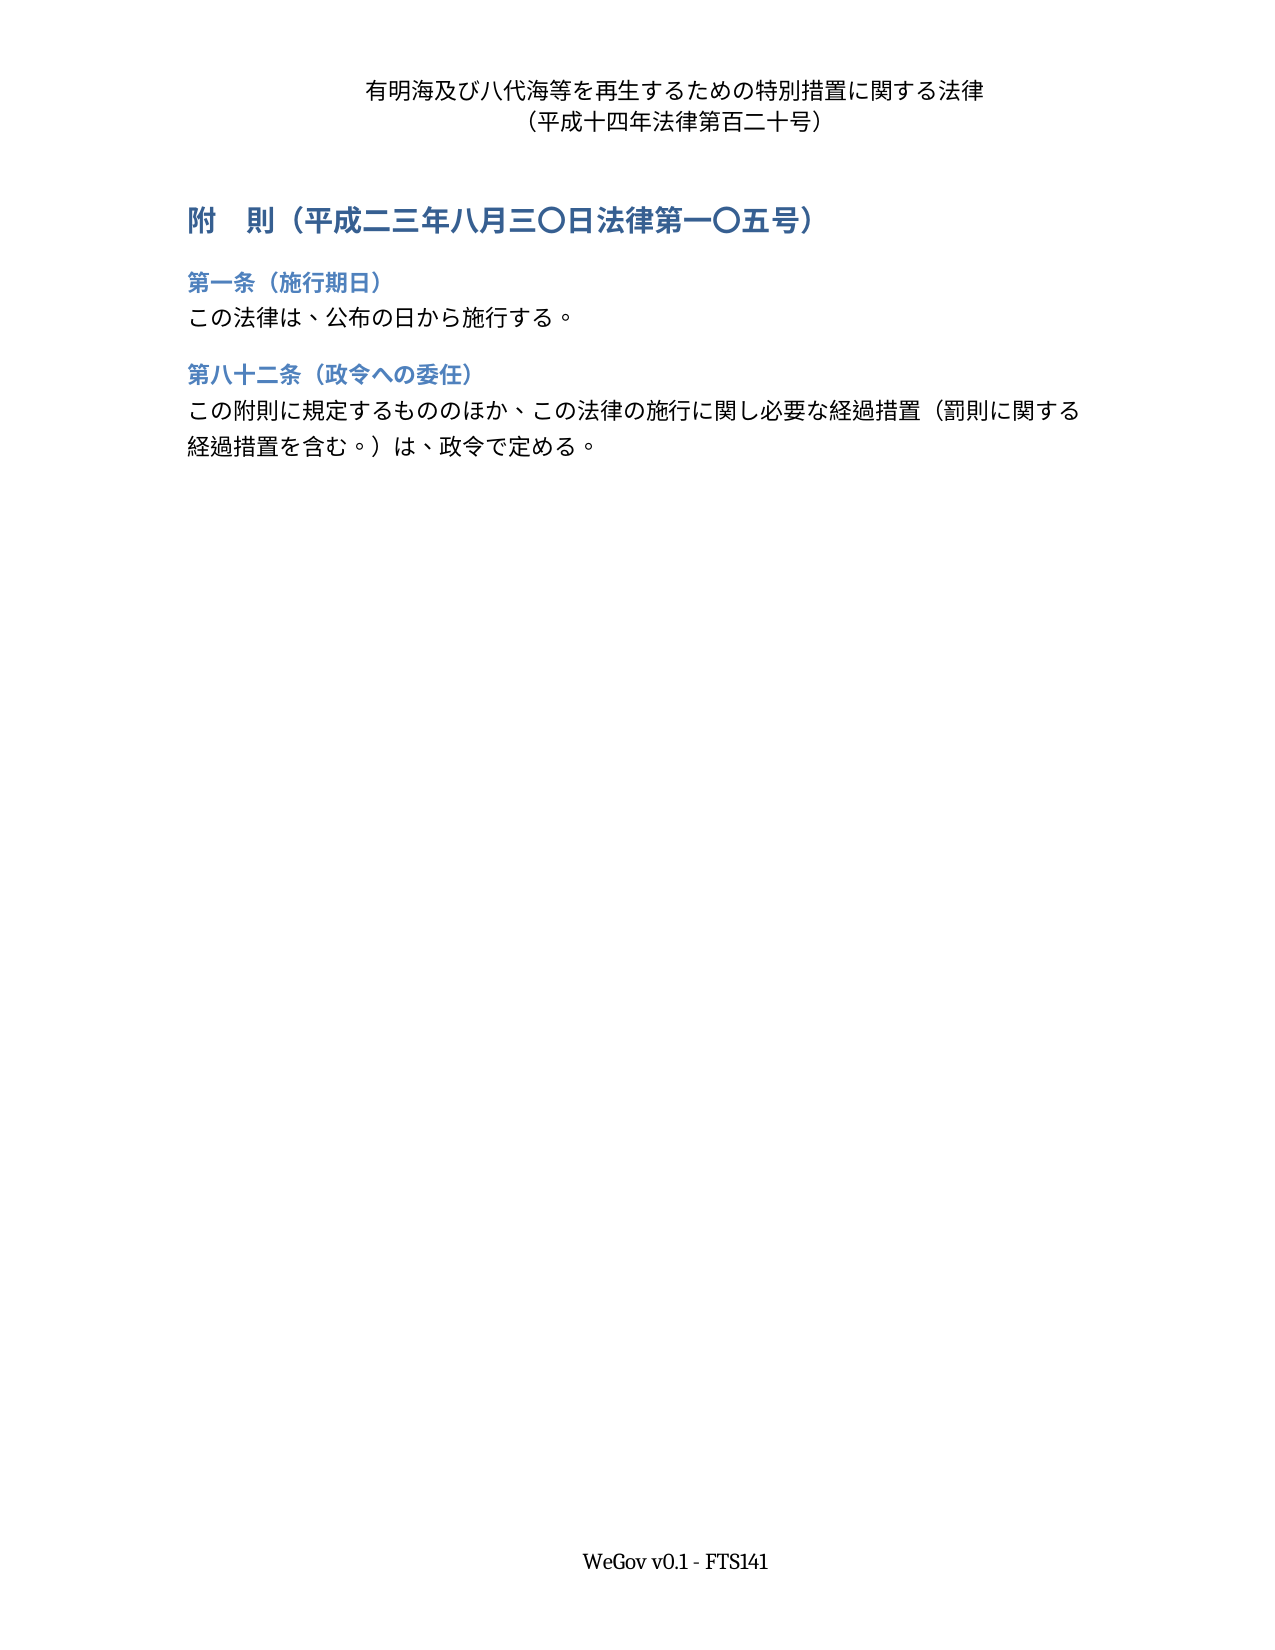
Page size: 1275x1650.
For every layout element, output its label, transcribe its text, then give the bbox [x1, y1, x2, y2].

subtitle 第一条（施行期日） [187, 266, 1087, 298]
subtitle 第八十二条（政令への委任） [187, 359, 1087, 390]
text この法律は、公布の日から施行する。 [187, 302, 1087, 334]
text この附則に規定するもののほか、この法律の施行に関し必要な経過措置（罰則に関する経過措置を含む。）は、政令で定める。 [187, 395, 1087, 462]
subtitle 附 則（平成二三年八月三〇日法律第一〇五号） [187, 200, 1087, 240]
